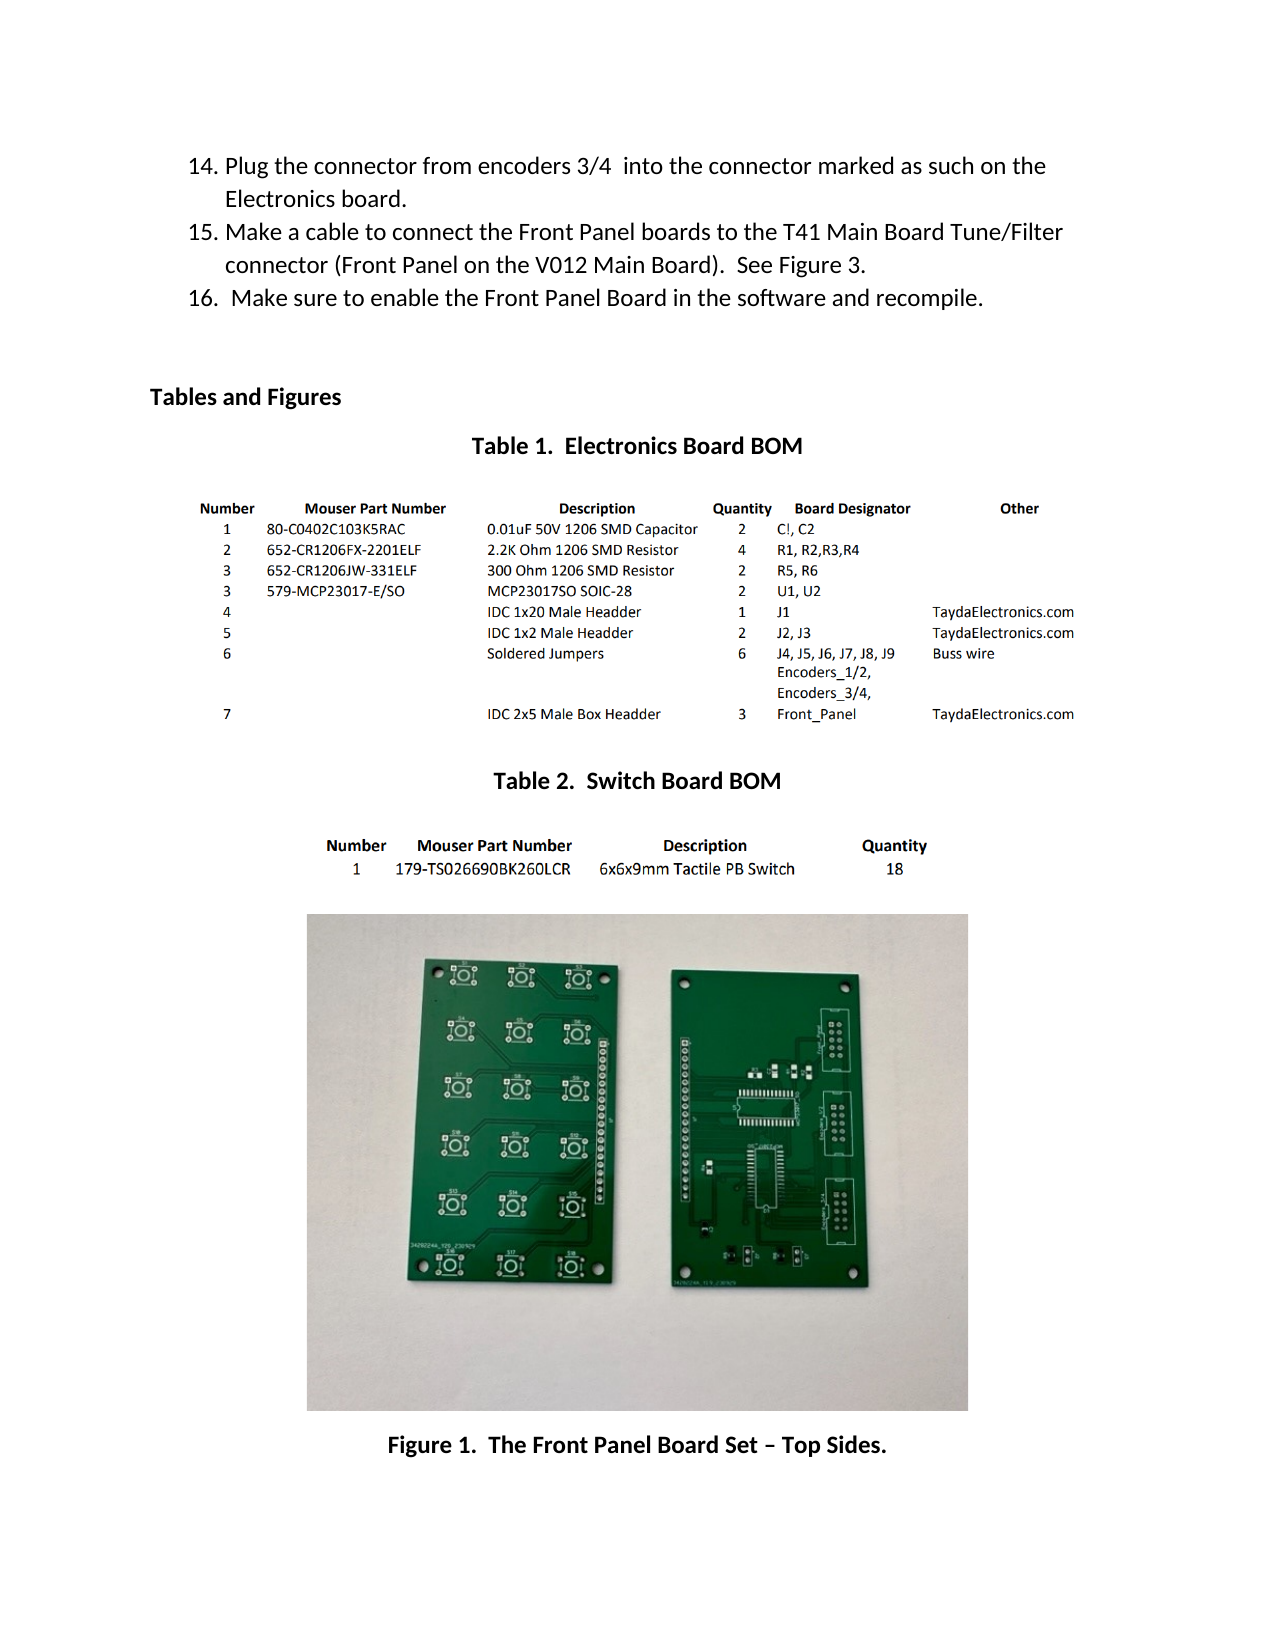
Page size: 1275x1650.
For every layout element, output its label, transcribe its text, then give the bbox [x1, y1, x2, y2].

text Table 1. Electronics Board BOM [150, 430, 1125, 461]
picture [315, 815, 960, 896]
picture [306, 914, 969, 1411]
text Table 2. Switch Board BOM [150, 765, 1125, 796]
list Plug the connector from encoders 3/4 into the connector marked as such on the Electronics board. [187, 150, 1125, 213]
text Figure 1. The Front Panel Board Set – Top Sides. [150, 1429, 1125, 1459]
picture [183, 480, 1092, 747]
text Tables and Figures [150, 381, 1125, 411]
list Make sure to enable the Front Panel Board in the software and recompile. [187, 282, 1125, 312]
list Make a cable to connect the Front Panel boards to the T41 Main Board Tune/Filter connector (Front Panel on the V012 Main Board). See Figure 3. [187, 216, 1125, 279]
